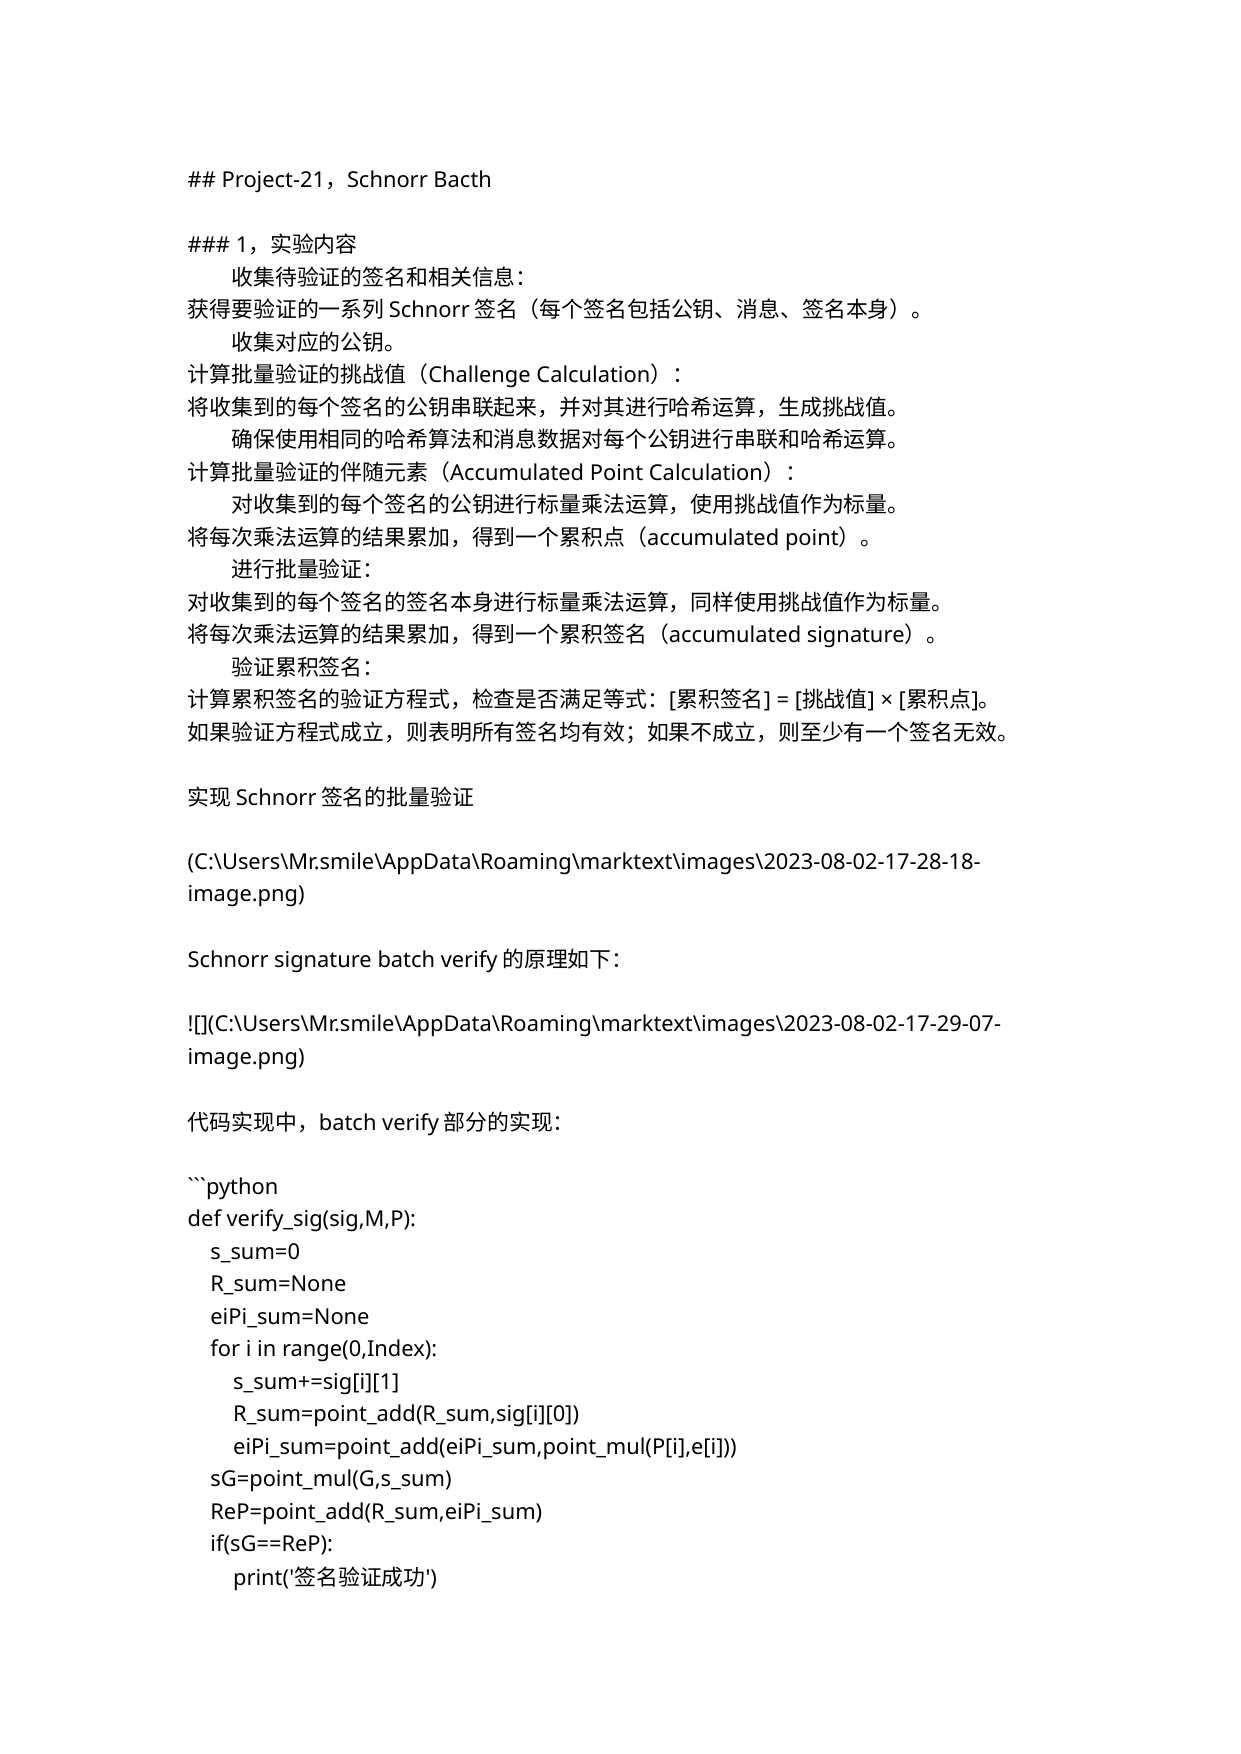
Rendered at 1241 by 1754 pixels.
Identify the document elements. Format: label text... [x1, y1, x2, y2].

text R_sum=point_add(R_sum,sig[i][0]) [187, 1397, 1053, 1429]
text eiPi_sum=point_add(eiPi_sum,point_mul(P[i],e[i])) [187, 1429, 1053, 1462]
text 计算批量验证的挑战值（Challenge Calculation）： [187, 357, 1053, 389]
text print('签名验证成功') [187, 1559, 1053, 1592]
text 对收集到的每个签名的签名本身进行标量乘法运算，同样使用挑战值作为标量。 [187, 584, 1053, 617]
text 计算批量验证的伴随元素（Accumulated Point Calculation）： [187, 454, 1053, 487]
text s_sum+=sig[i][1] [187, 1364, 1053, 1397]
text 将每次乘法运算的结果累加，得到一个累积签名（accumulated signature）。 [187, 617, 1053, 649]
text 收集待验证的签名和相关信息： [187, 259, 1053, 292]
text 确保使用相同的哈希算法和消息数据对每个公钥进行串联和哈希运算。 [187, 422, 1053, 454]
text 获得要验证的一系列Schnorr签名（每个签名包括公钥、消息、签名本身）。 [187, 292, 1053, 324]
text 验证累积签名： [187, 649, 1053, 682]
text eiPi_sum=None [187, 1299, 1053, 1332]
text 对收集到的每个签名的公钥进行标量乘法运算，使用挑战值作为标量。 [187, 487, 1053, 519]
text ReP=point_add(R_sum,eiPi_sum) [187, 1494, 1053, 1527]
text (C:\Users\Mr.smile\AppData\Roaming\marktext\images\2023-08-02-17-28-18-image.png) [187, 844, 1053, 909]
text Schnorr signature batch verify的原理如下： [187, 942, 1053, 974]
text ## Project-21，Schnorr Bacth [187, 162, 1053, 194]
text 计算累积签名的验证方程式，检查是否满足等式：[累积签名] = [挑战值] × [累积点]。 [187, 682, 1053, 714]
text 进行批量验证： [187, 552, 1053, 584]
text R_sum=None [187, 1267, 1053, 1299]
text ![](C:\Users\Mr.smile\AppData\Roaming\marktext\images\2023-08-02-17-29-07-image.png) [187, 1007, 1053, 1072]
text 代码实现中，batch verify部分的实现： [187, 1104, 1053, 1137]
text if(sG==ReP): [187, 1527, 1053, 1559]
text ```python [187, 1169, 1053, 1202]
text 如果验证方程式成立，则表明所有签名均有效；如果不成立，则至少有一个签名无效。 [187, 714, 1053, 747]
text 实现Schnorr签名的批量验证 [187, 779, 1053, 812]
text s_sum=0 [187, 1234, 1053, 1267]
text def verify_sig(sig,M,P): [187, 1202, 1053, 1234]
text 将收集到的每个签名的公钥串联起来，并对其进行哈希运算，生成挑战值。 [187, 389, 1053, 422]
text 将每次乘法运算的结果累加，得到一个累积点（accumulated point）。 [187, 519, 1053, 552]
text ### 1，实验内容 [187, 227, 1053, 259]
text 收集对应的公钥。 [187, 324, 1053, 357]
text sG=point_mul(G,s_sum) [187, 1462, 1053, 1494]
text for i in range(0,Index): [187, 1332, 1053, 1364]
